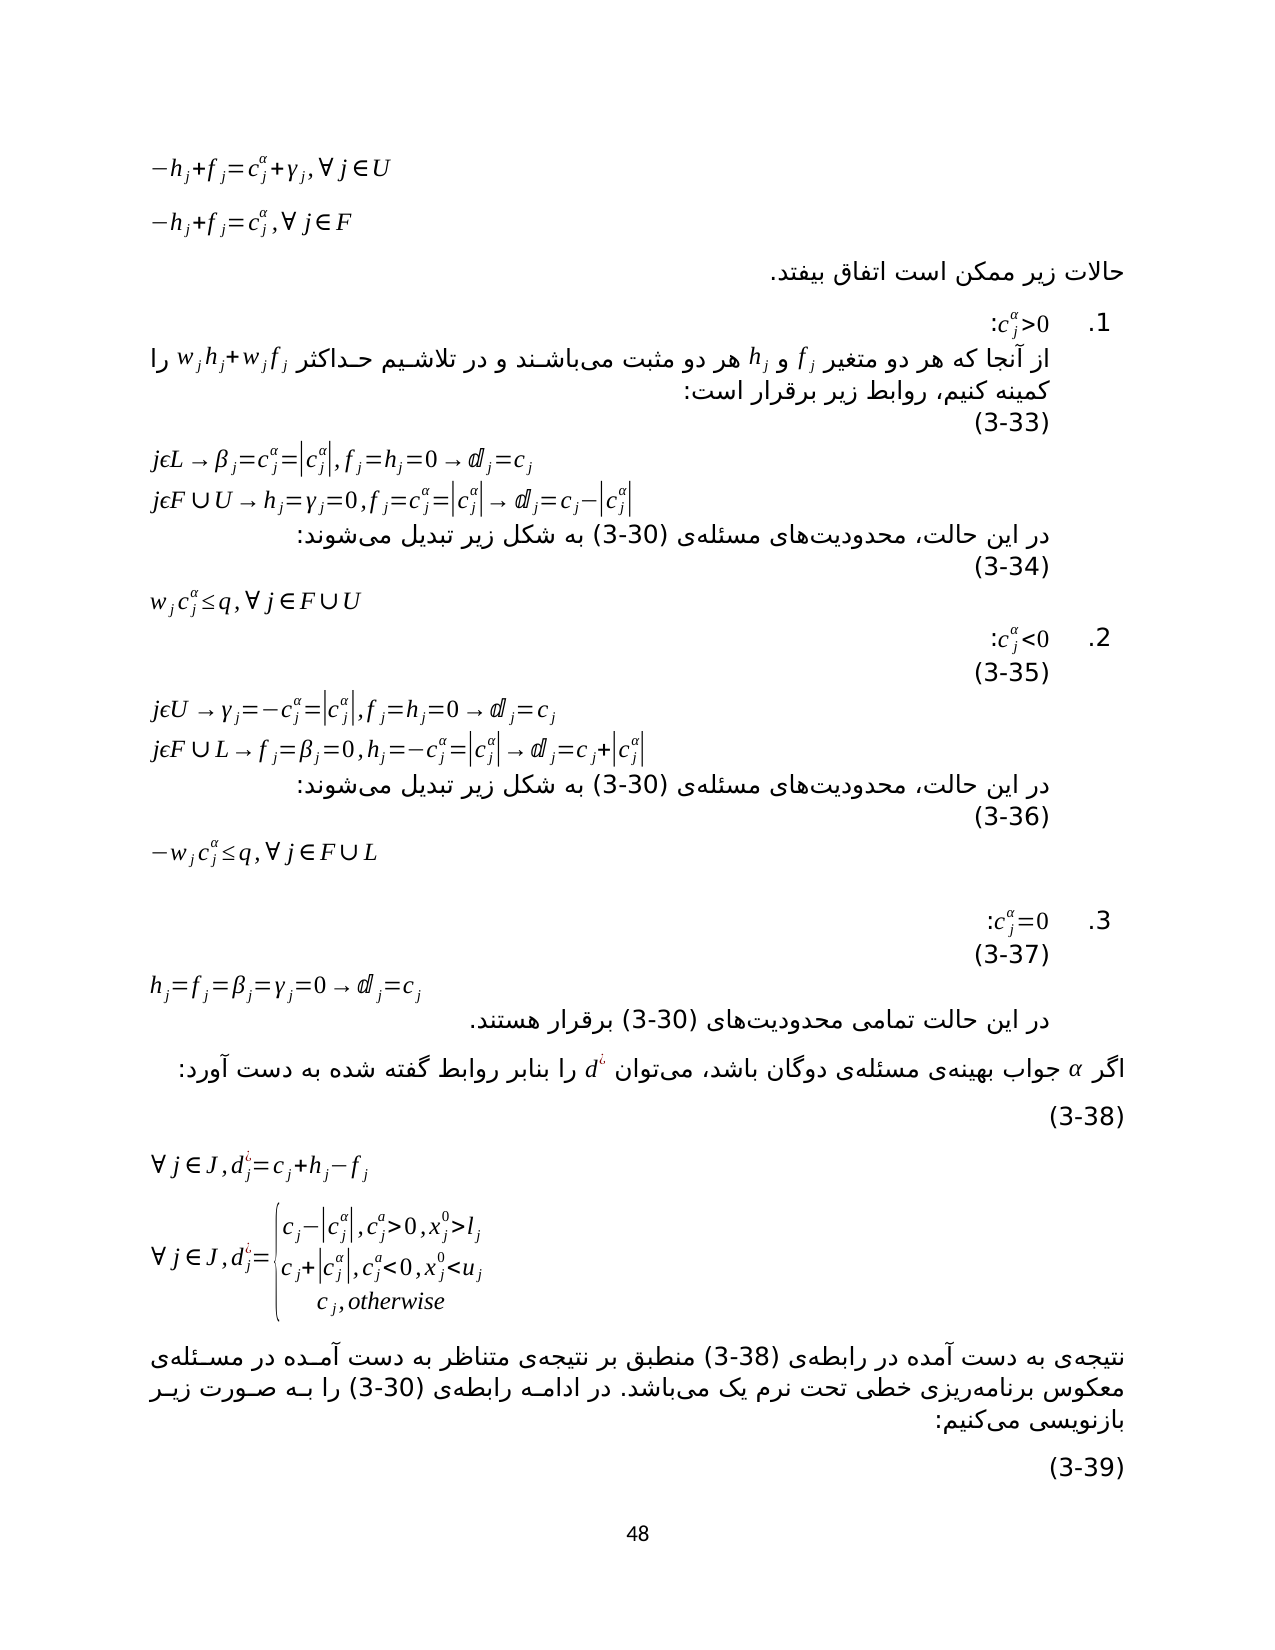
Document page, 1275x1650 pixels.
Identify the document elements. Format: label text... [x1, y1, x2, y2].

text (3-39) [150, 1453, 1125, 1482]
list : [150, 621, 1087, 656]
list از آنجا که هر دو متغیر و هر دو مثبت می‌باشند و در تلاشیم حداکثر را کمینه کنیم، روابط زیر برقرار است: [150, 343, 1050, 406]
list در این حالت تمامی محدودیت‌های (30-3) برقرار هستند. [150, 1006, 1050, 1035]
list (3-35) [150, 658, 1050, 687]
list در این حالت، محدودیت‌های مسئله‌ی (30-3) به شکل زیر تبدیل می‌شوند: [150, 771, 1050, 800]
list (3-34) [150, 552, 1050, 581]
list : [150, 903, 1087, 938]
list (3-36) [150, 802, 1050, 831]
list در این حالت، محدودیت‌های مسئله‌ی (30-3) به شکل زیر تبدیل می‌شوند: [150, 521, 1050, 550]
text اگر جواب بهینه‌ی مسئله‌ی دوگان باشد، می‌توان را بنابر روابط گفته شده به دست آورد: [150, 1054, 1125, 1083]
text نتیجه‌ی به دست آمده در رابطه‌ی (38-3) منطبق بر نتیجه‌ی متناظر به دست آمده در مسئله‌ی معکوس برنامه‌ریزی خطی تحت نرم یک می‌باشد. در ادامه رابطه‌ی (30-3) را به صورت زیر بازنویسی می‌کنیم: [150, 1342, 1125, 1434]
list (3-33) [150, 408, 1050, 437]
text حالات زیر ممکن است اتفاق بیفتد. [150, 257, 1125, 287]
list (3-37) [150, 941, 1050, 970]
list : [150, 306, 1087, 341]
text (3-38) [150, 1102, 1125, 1131]
